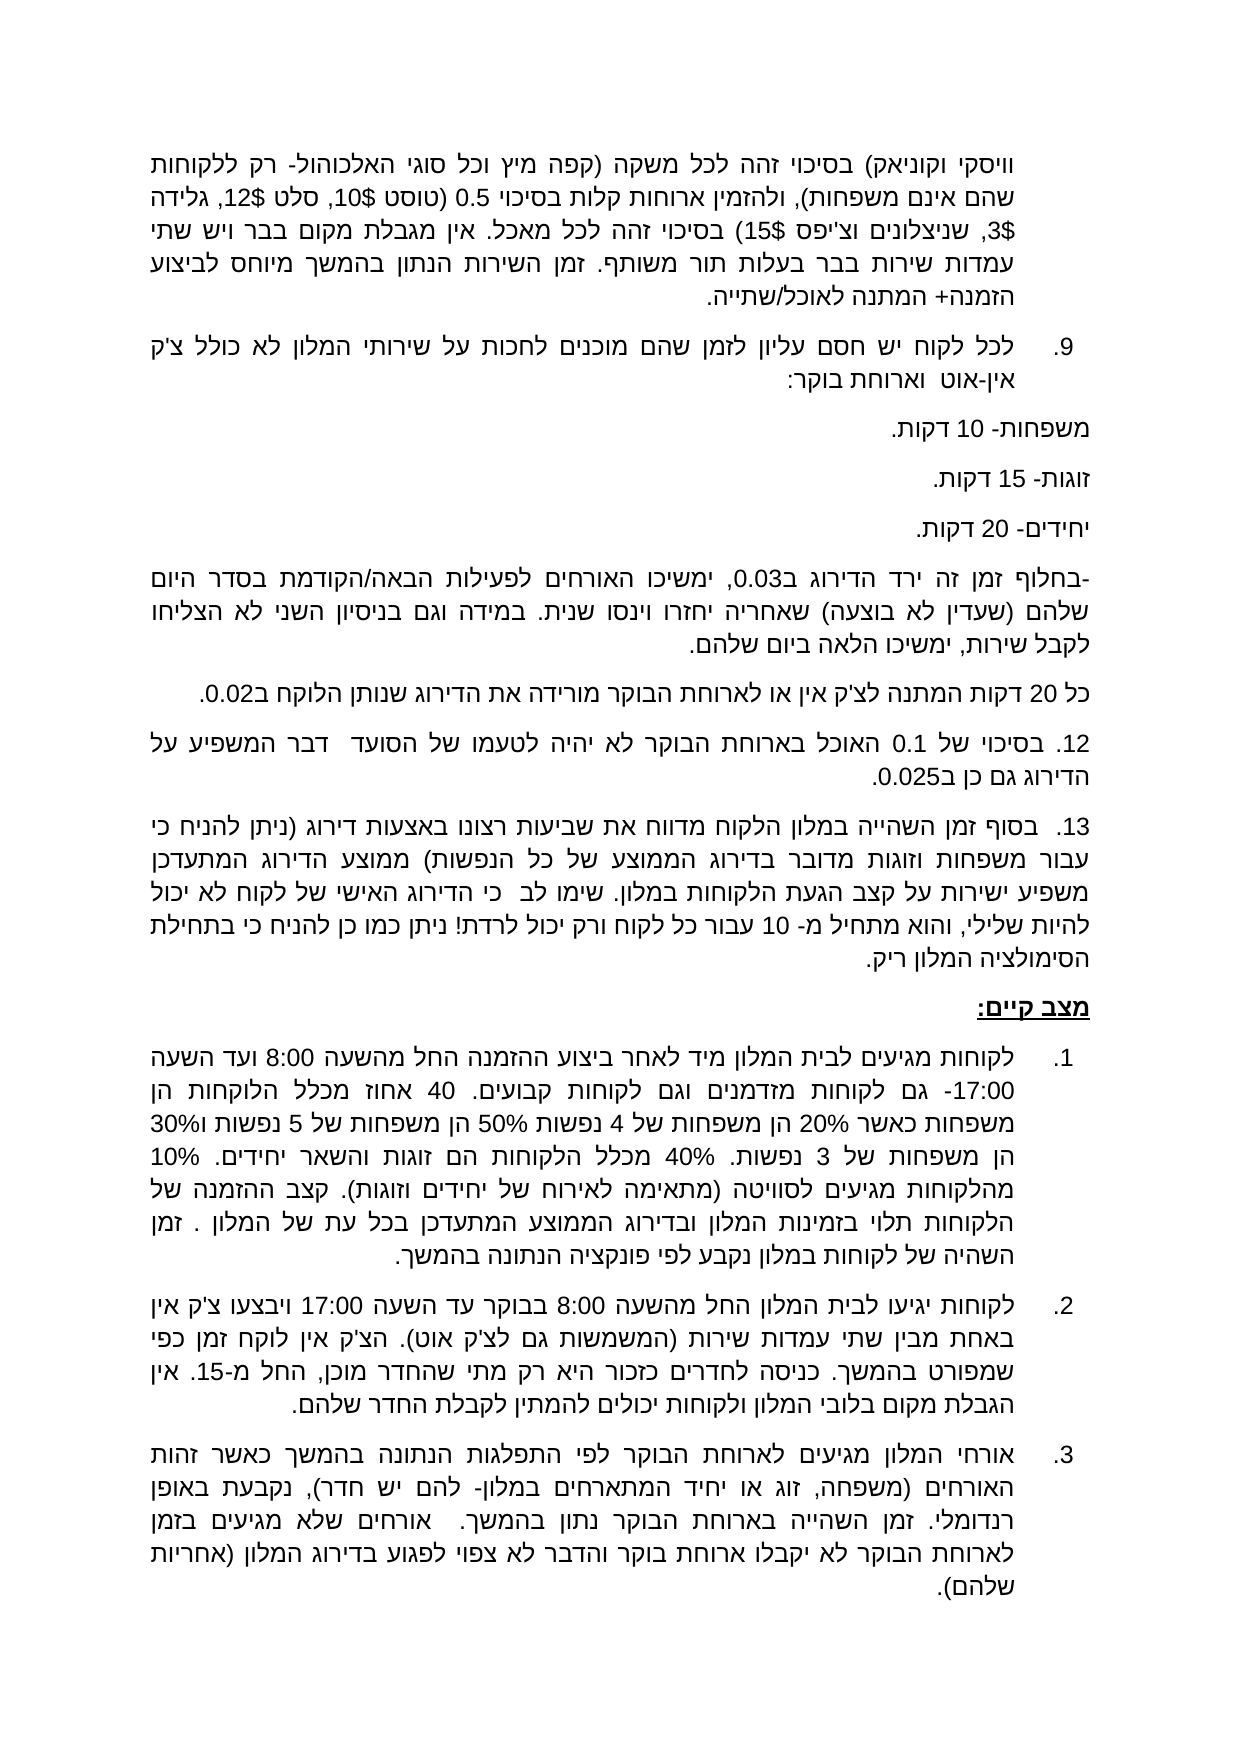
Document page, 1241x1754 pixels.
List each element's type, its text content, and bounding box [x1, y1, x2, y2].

list לקוחות יגיעו לבית המלון החל מהשעה 8:00 בבוקר עד השעה 17:00 ויבצעו צ'ק אין באחת מבין שתי עמדות שירות (המשמשות גם לצ'ק אוט). הצ'ק אין לוקח זמן כפי שמפורט בהמשך. כניסה לחדרים כזכור היא רק מתי שהחדר מוכן, החל מ-15. אין הגבלת מקום בלובי המלון ולקוחות יכולים להמתין לקבלת החדר שלהם. [150, 1291, 1053, 1419]
text מצב קיים: [150, 993, 1090, 1022]
text -בחלוף זמן זה ירד הדירוג ב0.03, ימשיכו האורחים לפעילות הבאה/הקודמת בסדר היום שלהם (שעדין לא בוצעה) שאחריה יחזרו וינסו שנית. במידה וגם בניסיון השני לא הצליחו לקבל שירות, ימשיכו הלאה ביום שלהם. [150, 563, 1090, 658]
text זוגות- 15 דקות. [150, 464, 1090, 493]
text יחידים- 20 דקות. [150, 514, 1090, 543]
list אורחי המלון מגיעים לארוחת הבוקר לפי התפלגות הנתונה בהמשך כאשר זהות האורחים (משפחה, זוג או יחיד המתארחים במלון- להם יש חדר), נקבעת באופן רנדומלי. זמן השהייה בארוחת הבוקר נתון בהמשך. אורחים שלא מגיעים בזמן לארוחת הבוקר לא יקבלו ארוחת בוקר והדבר לא צפוי לפגוע בדירוג המלון (אחריות שלהם). [150, 1440, 1053, 1601]
text משפחות- 10 דקות. [150, 414, 1090, 443]
list לקוחות מגיעים לבית המלון מיד לאחר ביצוע ההזמנה החל מהשעה 8:00 ועד השעה 17:00- גם לקוחות מזדמנים וגם לקוחות קבועים. 40 אחוז מכלל הלוקחות הן משפחות כאשר 20% הן משפחות של 4 נפשות 50% הן משפחות של 5 נפשות ו30% הן משפחות של 3 נפשות. 40% מכלל הלקוחות הם זוגות והשאר יחידים. 10% מהלקוחות מגיעים לסוויטה (מתאימה לאירוח של יחידים וזוגות). קצב ההזמנה של הלקוחות תלוי בזמינות המלון ובדירוג הממוצע המתעדכן בכל עת של המלון . זמן השהיה של לקוחות במלון נקבע לפי פונקציה הנתונה בהמשך. [150, 1043, 1053, 1270]
text כל 20 דקות המתנה לצ'ק אין או לארוחת הבוקר מורידה את הדירוג שנותן הלוקח ב0.02. [150, 679, 1090, 708]
text 12. בסיכוי של 0.1 האוכל בארוחת הבוקר לא יהיה לטעמו של הסועד דבר המשפיע על הדירוג גם כן ב0.025. [150, 729, 1090, 791]
text 13. בסוף זמן השהייה במלון הלקוח מדווח את שביעות רצונו באצעות דירוג (ניתן להניח כי עבור משפחות וזוגות מדובר בדירוג הממוצע של כל הנפשות) ממוצע הדירוג המתעדכן משפיע ישירות על קצב הגעת הלקוחות במלון. שימו לב כי הדירוג האישי של לקוח לא יכול להיות שלילי, והוא מתחיל מ- 10 עבור כל לקוח ורק יכול לרדת! ניתן כמו כן להניח כי בתחילת הסימולציה המלון ריק. [150, 812, 1090, 972]
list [150, 150, 1053, 311]
list לכל לקוח יש חסם עליון לזמן שהם מוכנים לחכות על שירותי המלון לא כולל צ'ק אין-אוט וארוחת בוקר: [150, 332, 1053, 393]
